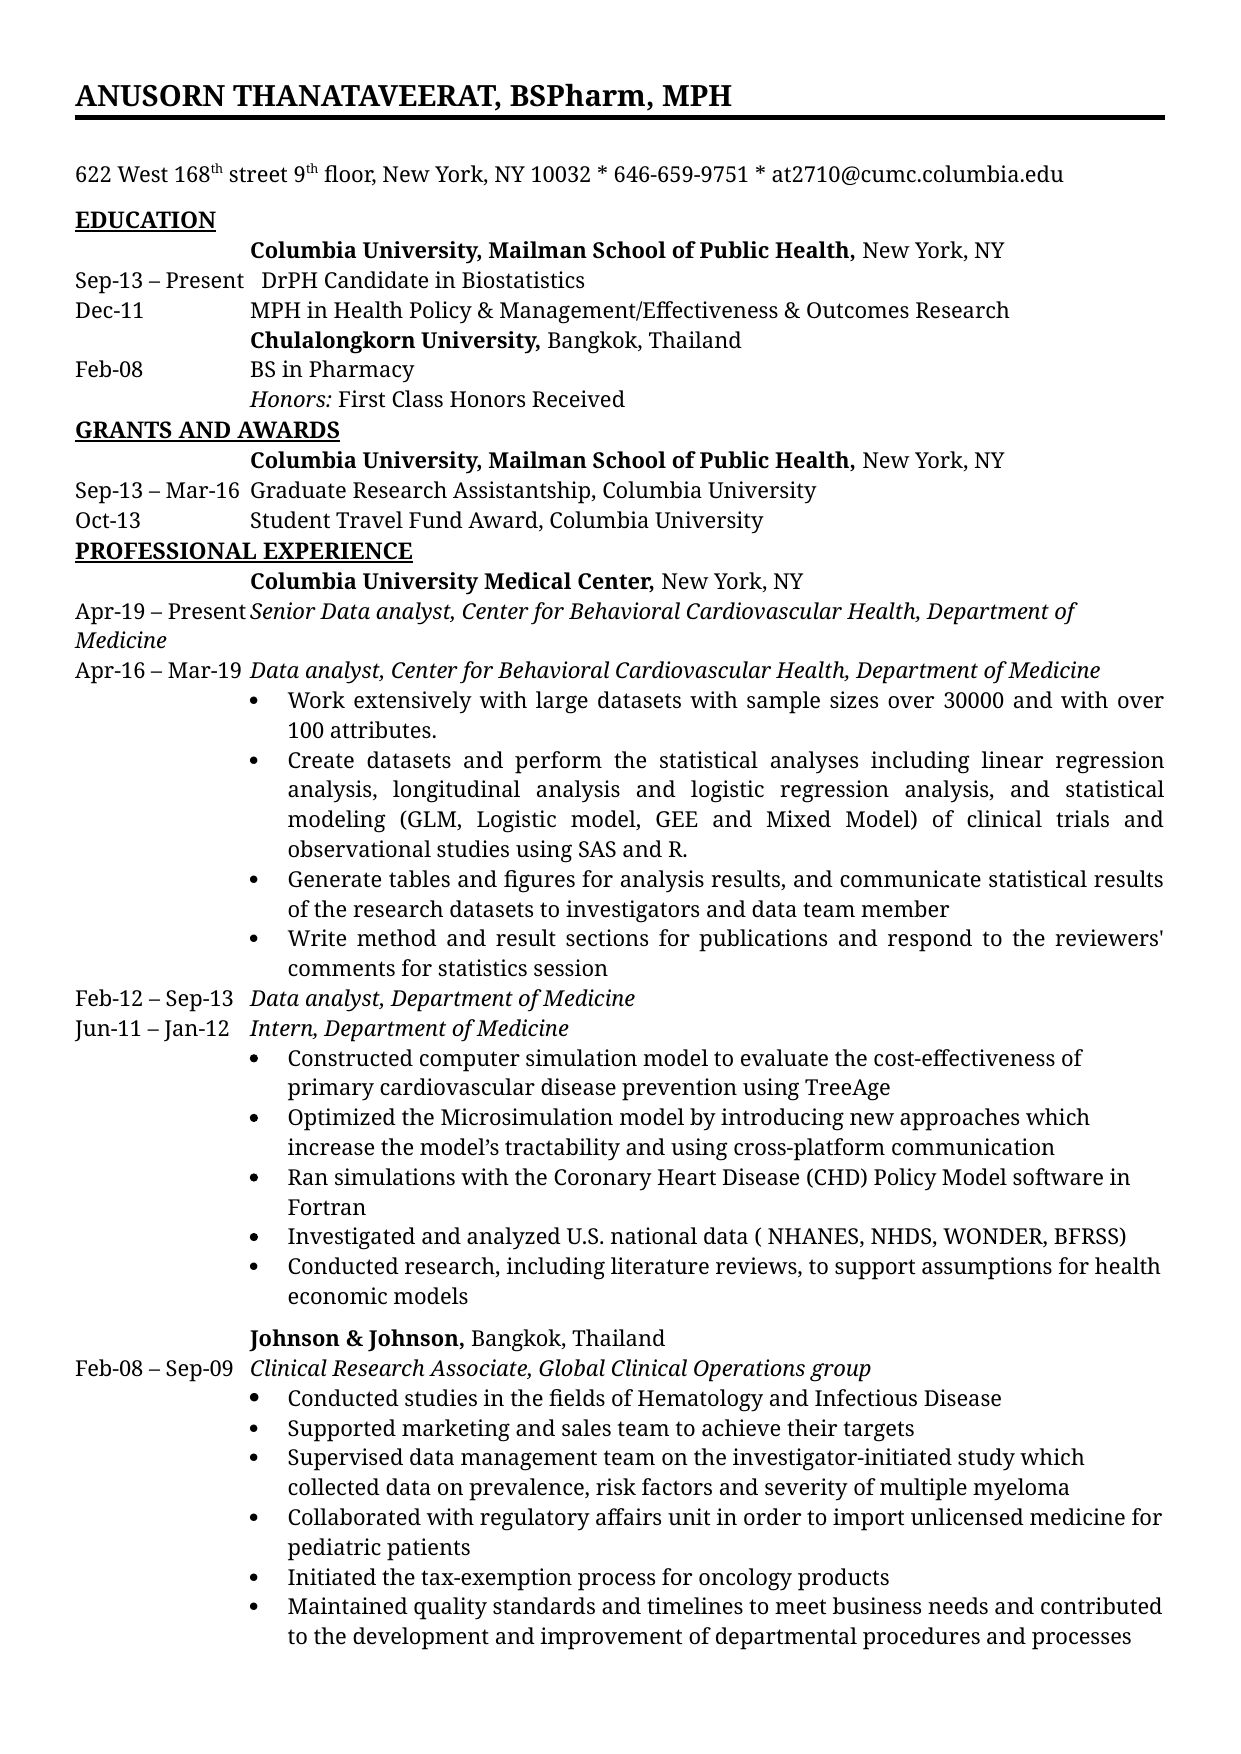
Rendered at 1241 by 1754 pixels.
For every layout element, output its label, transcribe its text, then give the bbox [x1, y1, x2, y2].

list Initiated the tax-exemption process for oncology products [250, 1562, 1165, 1591]
text Chulalongkorn University, Bangkok, Thailand [75, 325, 1165, 354]
text Apr-16 – Mar-19 Data analyst, Center for Behavioral Cardiovascular Health, Department of Medicine [75, 655, 1165, 685]
list Supervised data management team on the investigator-initiated study which collected data on prevalence, risk factors and severity of multiple myeloma [250, 1442, 1165, 1502]
text Feb-12 – Sep-13 Data analyst, Department of Medicine [75, 983, 1165, 1013]
text Oct-13 Student Travel Fund Award, Columbia University [75, 505, 1165, 535]
text Columbia University, Mailman School of Public Health, New York, NY [75, 235, 1165, 265]
text ANUSORN THANATAVEERAT, BSPharm, MPH [75, 75, 1165, 115]
text Jun-11 – Jan-12 Intern, Department of Medicine [75, 1013, 1165, 1043]
list Supported marketing and sales team to achieve their targets [250, 1413, 1165, 1442]
list Optimized the Microsimulation model by introducing new approaches which increase the model’s tractability and using cross-platform communication [250, 1102, 1165, 1162]
text Feb-08 – Sep-09 Clinical Research Associate, Global Clinical Operations group [75, 1353, 1165, 1383]
text Sep-13 – Present DrPH Candidate in Biostatistics [75, 265, 1165, 295]
list Work extensively with large datasets with sample sizes over 30000 and with over 100 attributes. [250, 685, 1165, 745]
text Sep-13 – Mar-16 Graduate Research Assistantship, Columbia University [75, 475, 1165, 505]
text Dec-11 MPH in Health Policy & Management/Effectiveness & Outcomes Research [75, 295, 1165, 325]
text 622 West 168th street 9th floor, New York, NY 10032 * 646-659-9751 * at2710@cumc.columbia.edu [75, 120, 1165, 189]
text Apr-19 – Present Senior Data analyst, Center for Behavioral Cardiovascular Health, Department of Medicine [75, 596, 1165, 655]
list Ran simulations with the Coronary Heart Disease (CHD) Policy Model software in Fortran [250, 1162, 1165, 1221]
text Columbia University, Mailman School of Public Health, New York, NY [75, 445, 1165, 475]
text EDUCATION [75, 204, 1165, 235]
list Constructed computer simulation model to evaluate the cost-effectiveness of primary cardiovascular disease prevention using TreeAge [250, 1043, 1165, 1102]
text Columbia University Medical Center, New York, NY [75, 566, 1165, 596]
list Create datasets and perform the statistical analyses including linear regression analysis, longitudinal analysis and logistic regression analysis, and statistical modeling (GLM, Logistic model, GEE and Mixed Model) of clinical trials and observational studies using SAS and R. [250, 745, 1165, 864]
text PROFESSIONAL EXPERIENCE [75, 535, 1165, 566]
text Johnson & Johnson, Bangkok, Thailand [75, 1323, 1165, 1353]
text GRANTS AND AWARDS [75, 414, 1165, 445]
list Conducted studies in the fields of Hematology and Infectious Disease [250, 1383, 1165, 1413]
list Honors: First Class Honors Received [200, 384, 1165, 414]
list Write method and result sections for publications and respond to the reviewers' comments for statistics session [250, 923, 1165, 983]
list Maintained quality standards and timelines to meet business needs and contributed to the development and improvement of departmental procedures and processes [250, 1591, 1165, 1651]
text Feb-08 BS in Pharmacy [75, 354, 1165, 384]
list Conducted research, including literature reviews, to support assumptions for health economic models [250, 1251, 1165, 1311]
list Investigated and analyzed U.S. national data ( NHANES, NHDS, WONDER, BFRSS) [250, 1221, 1165, 1251]
list Generate tables and figures for analysis results, and communicate statistical results of the research datasets to investigators and data team member [250, 864, 1165, 923]
list Collaborated with regulatory affairs unit in order to import unlicensed medicine for pediatric patients [250, 1502, 1165, 1562]
